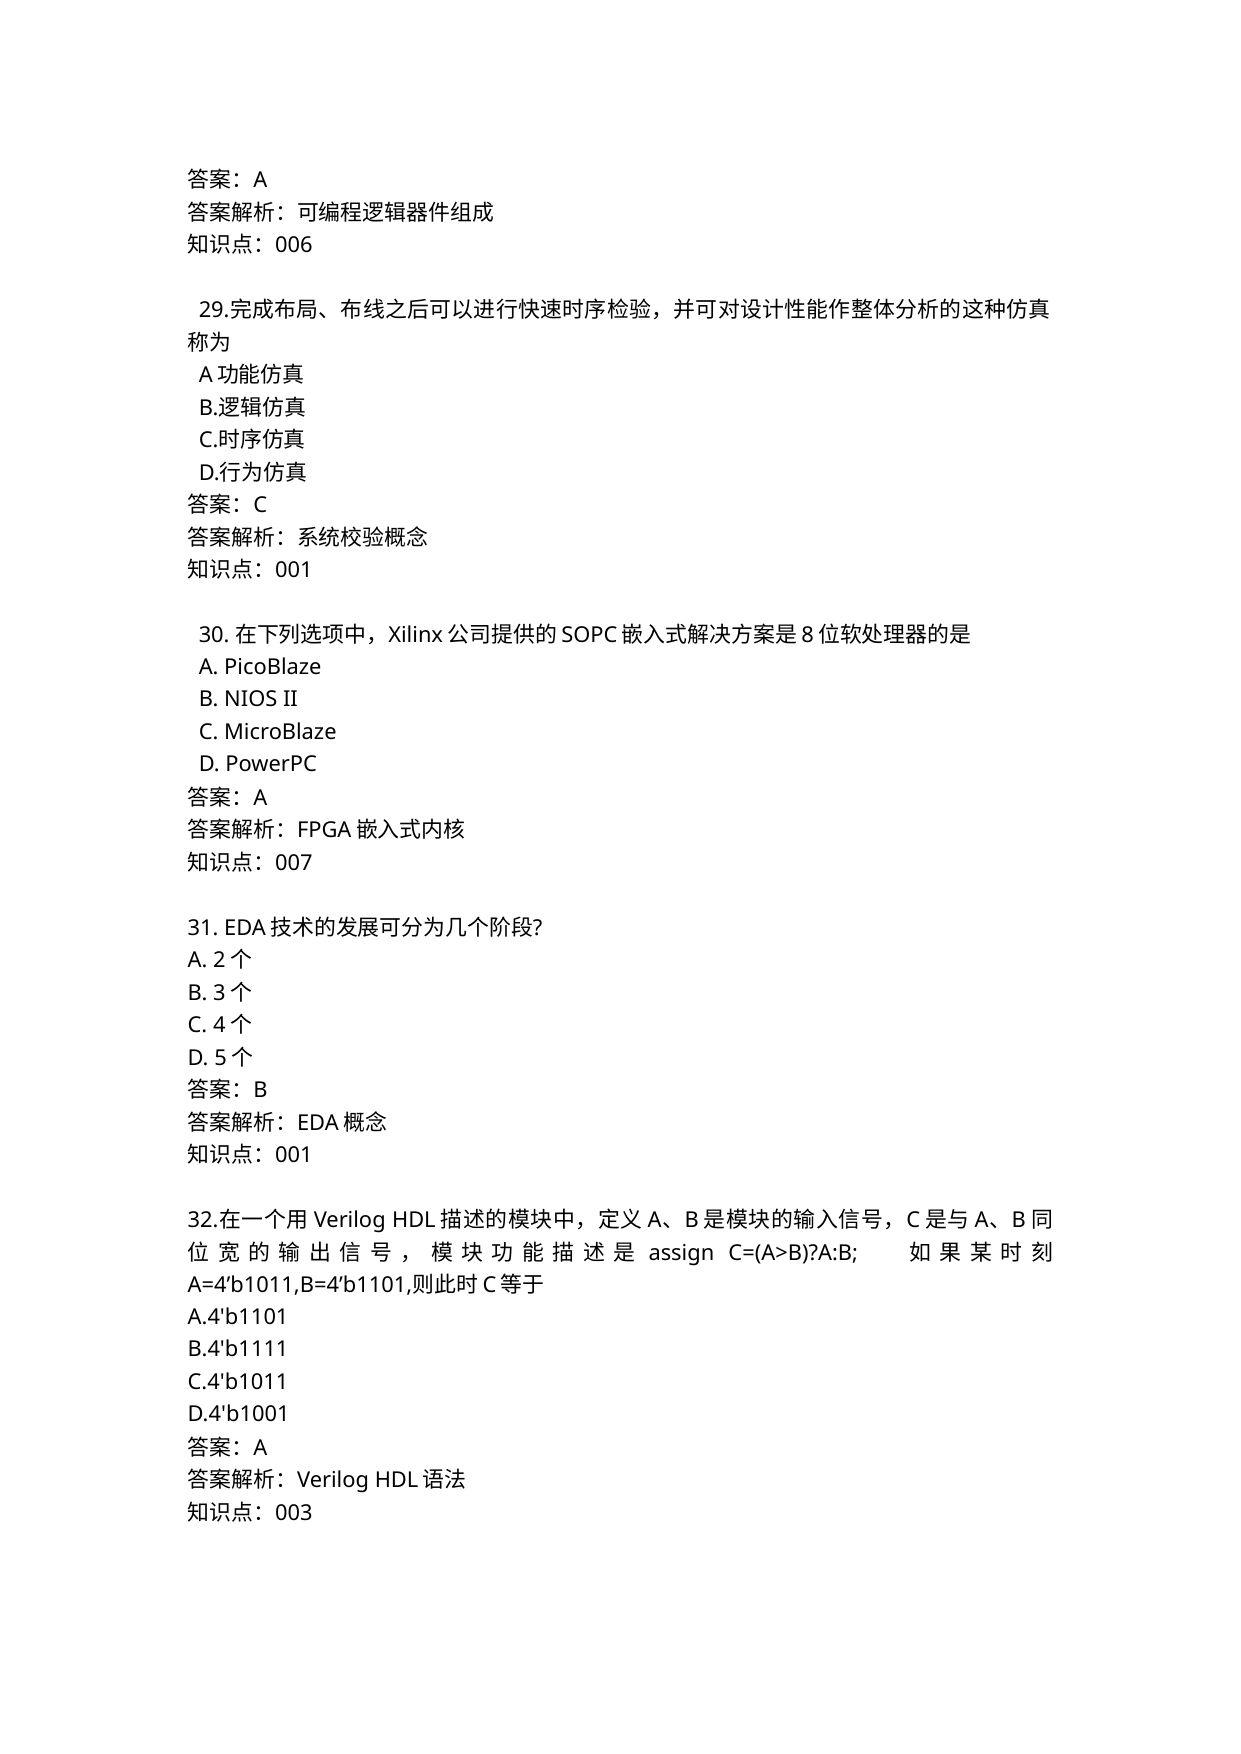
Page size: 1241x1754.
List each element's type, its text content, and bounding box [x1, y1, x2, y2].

text D. 5个 [187, 1039, 1053, 1072]
text 知识点：001 [187, 552, 1053, 584]
text 答案：B [187, 1072, 1053, 1104]
text 29.完成布局、布线之后可以进行快速时序检验，并可对设计性能作整体分析的这种仿真称为 [187, 292, 1053, 357]
text 知识点：006 [187, 227, 1053, 259]
text 答案解析：Verilog HDL语法 [187, 1462, 1053, 1494]
text D. PowerPC [187, 747, 1053, 779]
text C. MicroBlaze [187, 714, 1053, 747]
text 答案：A [187, 162, 1053, 194]
text 答案解析：系统校验概念 [187, 519, 1053, 552]
text C. 4个 [187, 1007, 1053, 1039]
text 32.在一个用Verilog HDL描述的模块中，定义A、B是模块的输入信号，C是与A、B同位宽的输出信号，模块功能描述是assign C=(A>B)?A:B; 如果某时刻A=4’b1011,B=4’b1101,则此时C等于 [187, 1202, 1053, 1299]
text B.逻辑仿真 [187, 389, 1053, 422]
text A. PicoBlaze [187, 649, 1053, 682]
text B.4'b1111 [187, 1332, 1053, 1364]
text 30. 在下列选项中，Xilinx公司提供的SOPC嵌入式解决方案是8位软处理器的是 [187, 617, 1053, 649]
text 答案解析：EDA概念 [187, 1104, 1053, 1137]
text C.时序仿真 [187, 422, 1053, 454]
text 知识点：001 [187, 1137, 1053, 1169]
text C.4'b1011 [187, 1364, 1053, 1397]
text 知识点：003 [187, 1494, 1053, 1527]
text 答案：C [187, 487, 1053, 519]
text 答案解析：FPGA嵌入式内核 [187, 812, 1053, 844]
text 答案解析：可编程逻辑器件组成 [187, 194, 1053, 227]
text 31. EDA技术的发展可分为几个阶段? [187, 909, 1053, 942]
text 知识点：007 [187, 844, 1053, 877]
text 答案：A [187, 1429, 1053, 1462]
text 答案：A [187, 779, 1053, 812]
text B. 3个 [187, 974, 1053, 1007]
text D.行为仿真 [187, 454, 1053, 487]
text B. NIOS II [187, 682, 1053, 714]
text A. 2个 [187, 942, 1053, 974]
text A功能仿真 [187, 357, 1053, 389]
text D.4'b1001 [187, 1397, 1053, 1429]
text A.4'b1101 [187, 1299, 1053, 1332]
